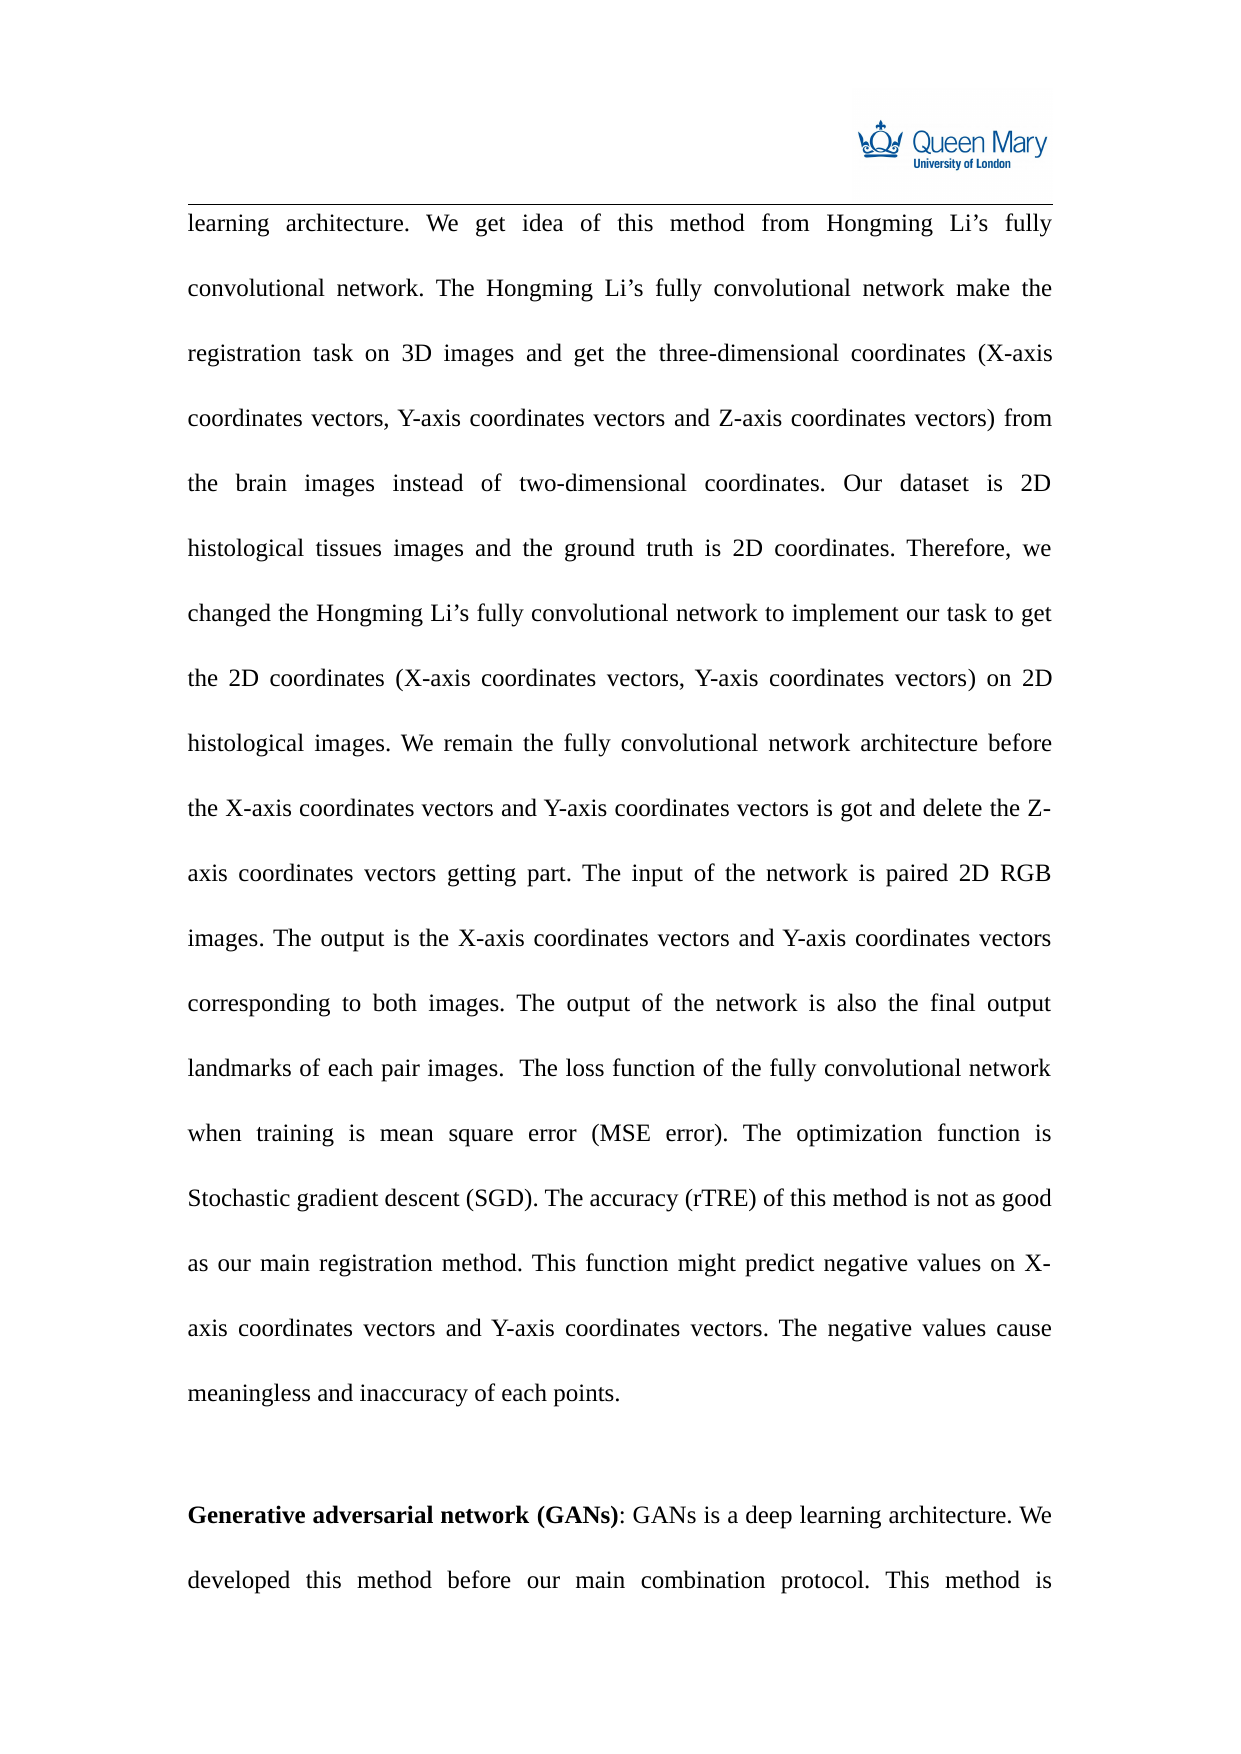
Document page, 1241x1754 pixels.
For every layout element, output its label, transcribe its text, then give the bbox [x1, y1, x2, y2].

picture [852, 88, 1053, 202]
